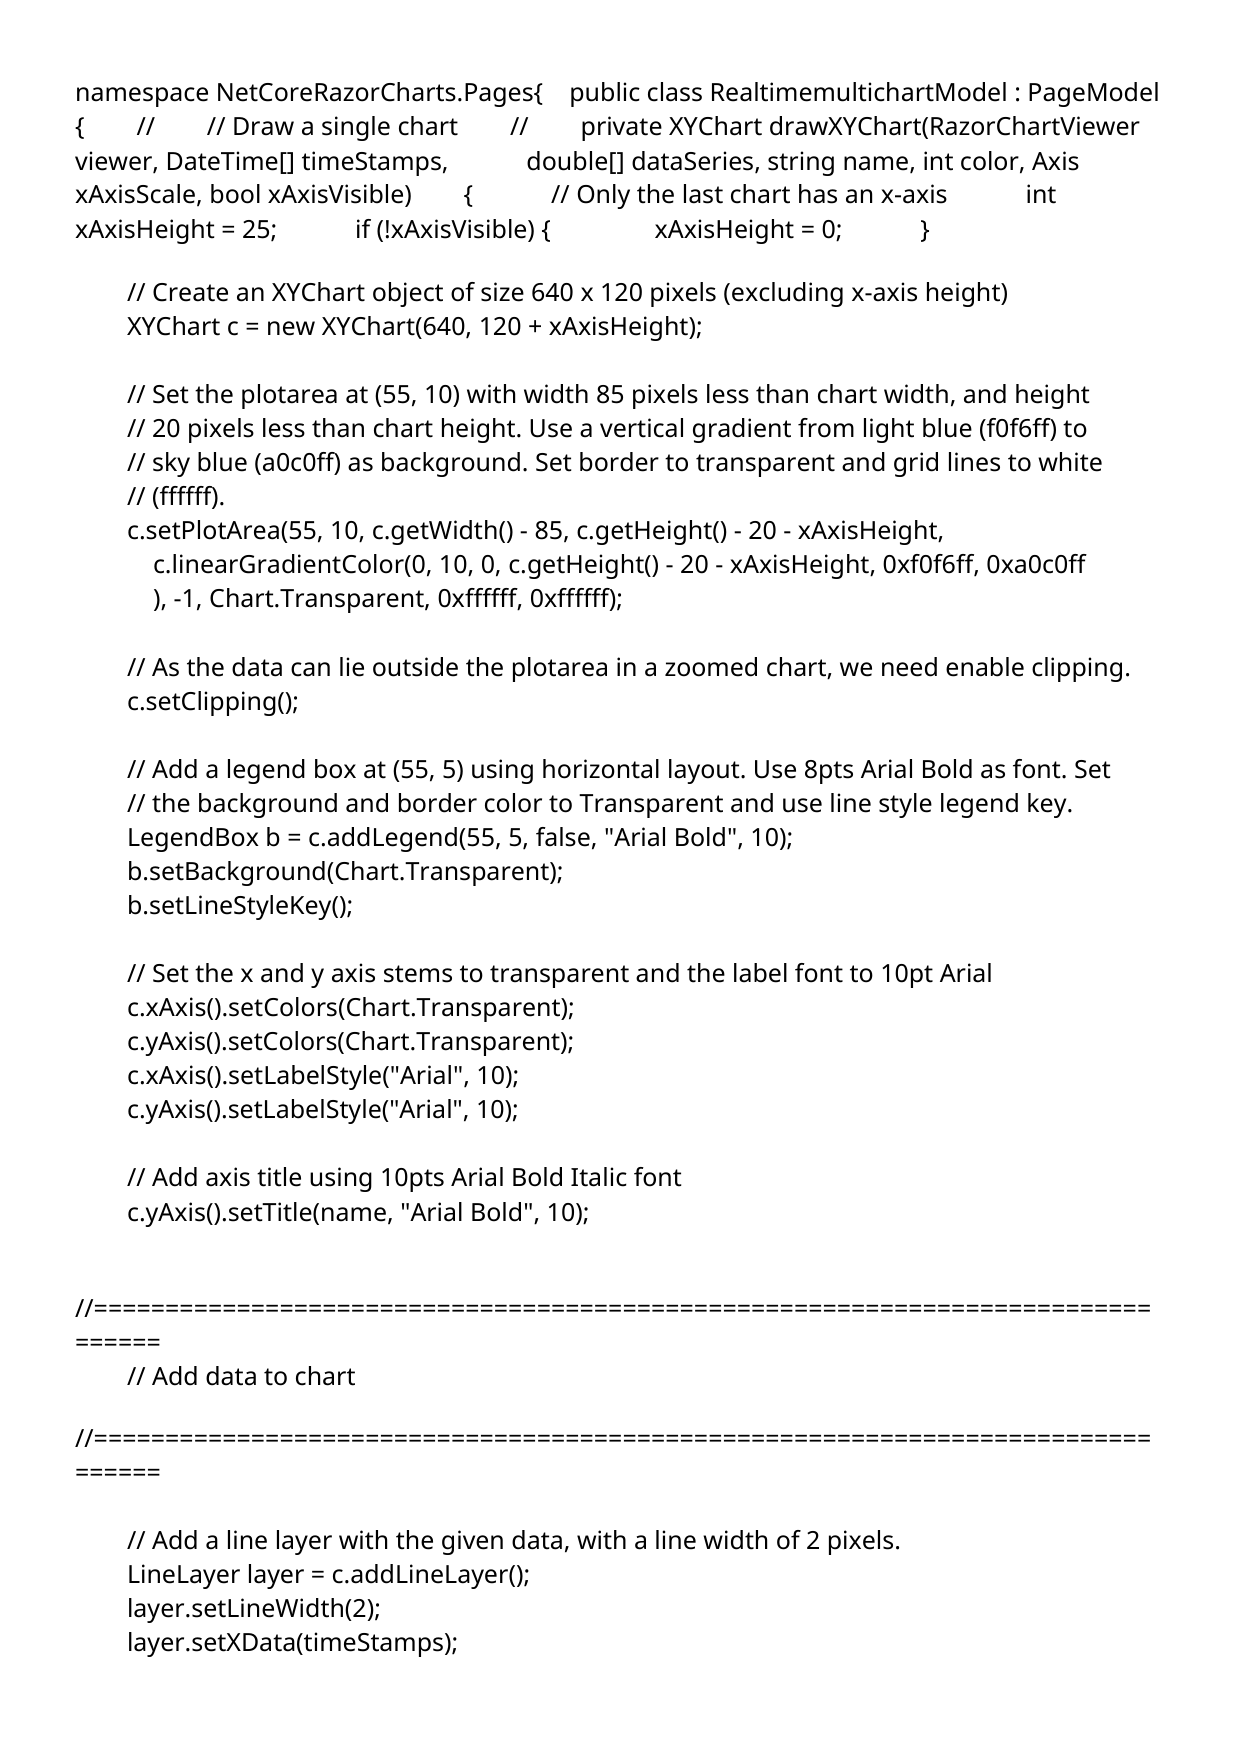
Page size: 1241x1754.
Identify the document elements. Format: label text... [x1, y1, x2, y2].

text // As the data can lie outside the plotarea in a zoomed chart, we need enable clipping. [75, 649, 1165, 683]
text // Create an XYChart object of size 640 x 120 pixels (excluding x-axis height) [75, 274, 1165, 308]
text c.setClipping(); [75, 683, 1165, 717]
text layer.setLineWidth(2); [75, 1591, 1165, 1625]
text // Set the x and y axis stems to transparent and the label font to 10pt Arial [75, 956, 1165, 990]
text // (ffffff). [75, 479, 1165, 513]
text // sky blue (a0c0ff) as background. Set border to transparent and grid lines to white [75, 445, 1165, 479]
text c.xAxis().setLabelStyle("Arial", 10); [75, 1058, 1165, 1092]
text c.setPlotArea(55, 10, c.getWidth() - 85, c.getHeight() - 20 - xAxisHeight, [75, 513, 1165, 547]
text namespace NetCoreRazorCharts.Pages{ public class RealtimemultichartModel : PageModel { // // Draw a single chart // private XYChart drawXYChart(RazorChartViewer viewer, DateTime[] timeStamps, double[] dataSeries, string name, int color, Axis xAxisScale, bool xAxisVisible) { // Only the last chart has an x-axis int xAxisHeight = 25; if (!xAxisVisible) { xAxisHeight = 0; } [75, 75, 1165, 245]
text // 20 pixels less than chart height. Use a vertical gradient from light blue (f0f6ff) to [75, 411, 1165, 445]
text ), -1, Chart.Transparent, 0xffffff, 0xffffff); [75, 581, 1165, 615]
text LegendBox b = c.addLegend(55, 5, false, "Arial Bold", 10); [75, 819, 1165, 853]
text b.setBackground(Chart.Transparent); [75, 853, 1165, 888]
text c.linearGradientColor(0, 10, 0, c.getHeight() - 20 - xAxisHeight, 0xf0f6ff, 0xa0c0ff [75, 547, 1165, 581]
text // Add axis title using 10pts Arial Bold Italic font [75, 1160, 1165, 1194]
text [75, 1392, 1165, 1489]
text b.setLineStyleKey(); [75, 888, 1165, 922]
text c.yAxis().setColors(Chart.Transparent); [75, 1024, 1165, 1058]
text // Add data to chart [75, 1358, 1165, 1392]
text c.xAxis().setColors(Chart.Transparent); [75, 990, 1165, 1024]
text // Add a line layer with the given data, with a line width of 2 pixels. [75, 1523, 1165, 1557]
text // Set the plotarea at (55, 10) with width 85 pixels less than chart width, and height [75, 377, 1165, 411]
text c.yAxis().setLabelStyle("Arial", 10); [75, 1092, 1165, 1126]
text c.yAxis().setTitle(name, "Arial Bold", 10); [75, 1194, 1165, 1228]
text //================================================================================ [75, 1262, 1165, 1358]
text // the background and border color to Transparent and use line style legend key. [75, 785, 1165, 819]
text layer.setXData(timeStamps); [75, 1625, 1165, 1659]
text XYChart c = new XYChart(640, 120 + xAxisHeight); [75, 308, 1165, 343]
text LineLayer layer = c.addLineLayer(); [75, 1557, 1165, 1591]
text // Add a legend box at (55, 5) using horizontal layout. Use 8pts Arial Bold as font. Set [75, 751, 1165, 785]
